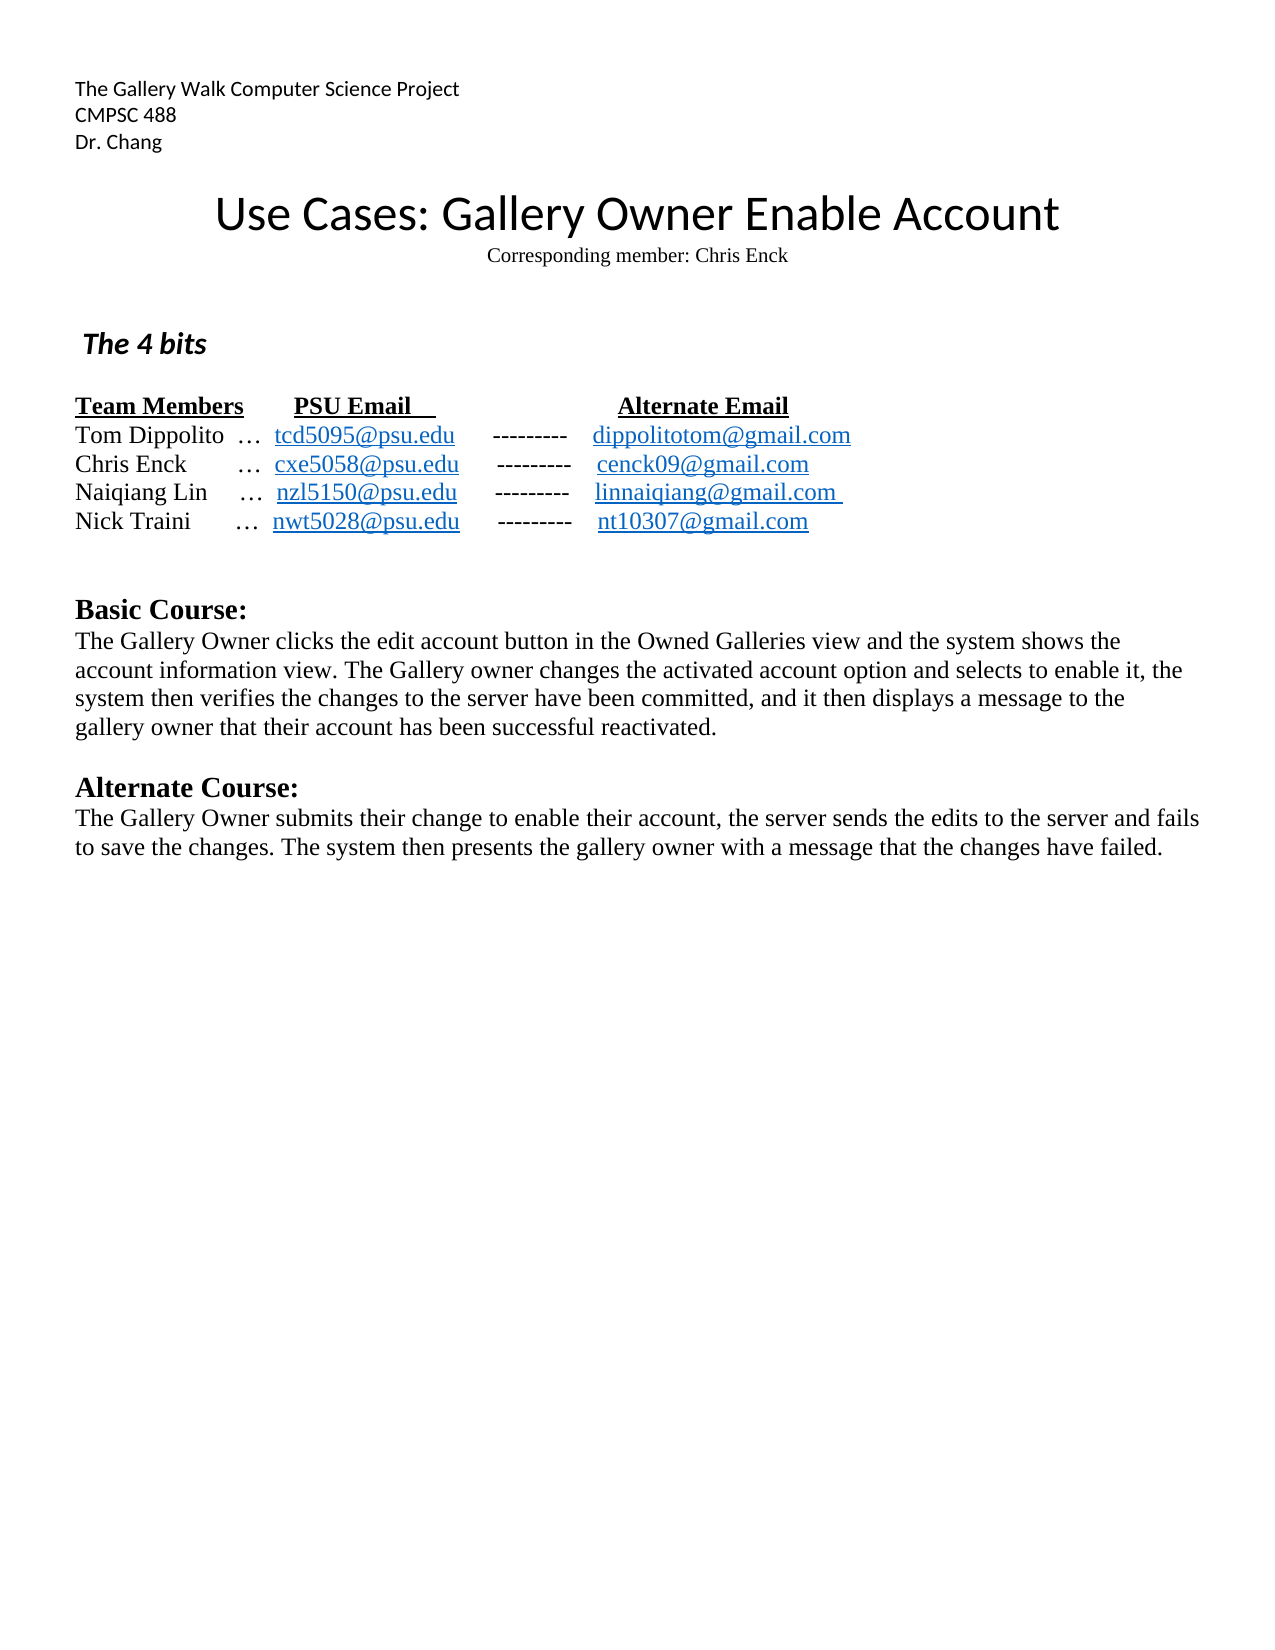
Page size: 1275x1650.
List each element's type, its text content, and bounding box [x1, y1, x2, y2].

text The Gallery Owner submits their change to enable their account, the server sends the edits to the server and fails to save the changes. The system then presents the gallery owner with a message that the changes have failed. [75, 803, 1200, 861]
text Alternate Course: [75, 770, 1200, 803]
text Naiqiang Lin … nzl5150@psu.edu --------- linnaiqiang@gmail.com [75, 477, 1200, 506]
text Use Cases: Gallery Owner Enable Account [75, 182, 1200, 243]
text Corresponding member: Chris Enck [75, 243, 1200, 267]
text The 4 bits [75, 324, 1200, 362]
text The Gallery Owner clicks the edit account button in the Owned Galleries view and the system shows the account information view. The Gallery owner changes the activated account option and selects to enable it, the system then verifies the changes to the server have been committed, and it then displays a message to the gallery owner that their account has been successful reactivated. [75, 626, 1200, 741]
text Basic Course: [75, 592, 1200, 626]
text Nick Traini … nwt5028@psu.edu --------- nt10307@gmail.com [75, 506, 1200, 535]
text Team Members PSU Email Alternate Email [75, 391, 1200, 420]
text Tom Dippolito … tcd5095@psu.edu --------- dippolitotom@gmail.com [75, 420, 1200, 449]
text Chris Enck … cxe5058@psu.edu --------- cenck09@gmail.com [75, 449, 1200, 477]
